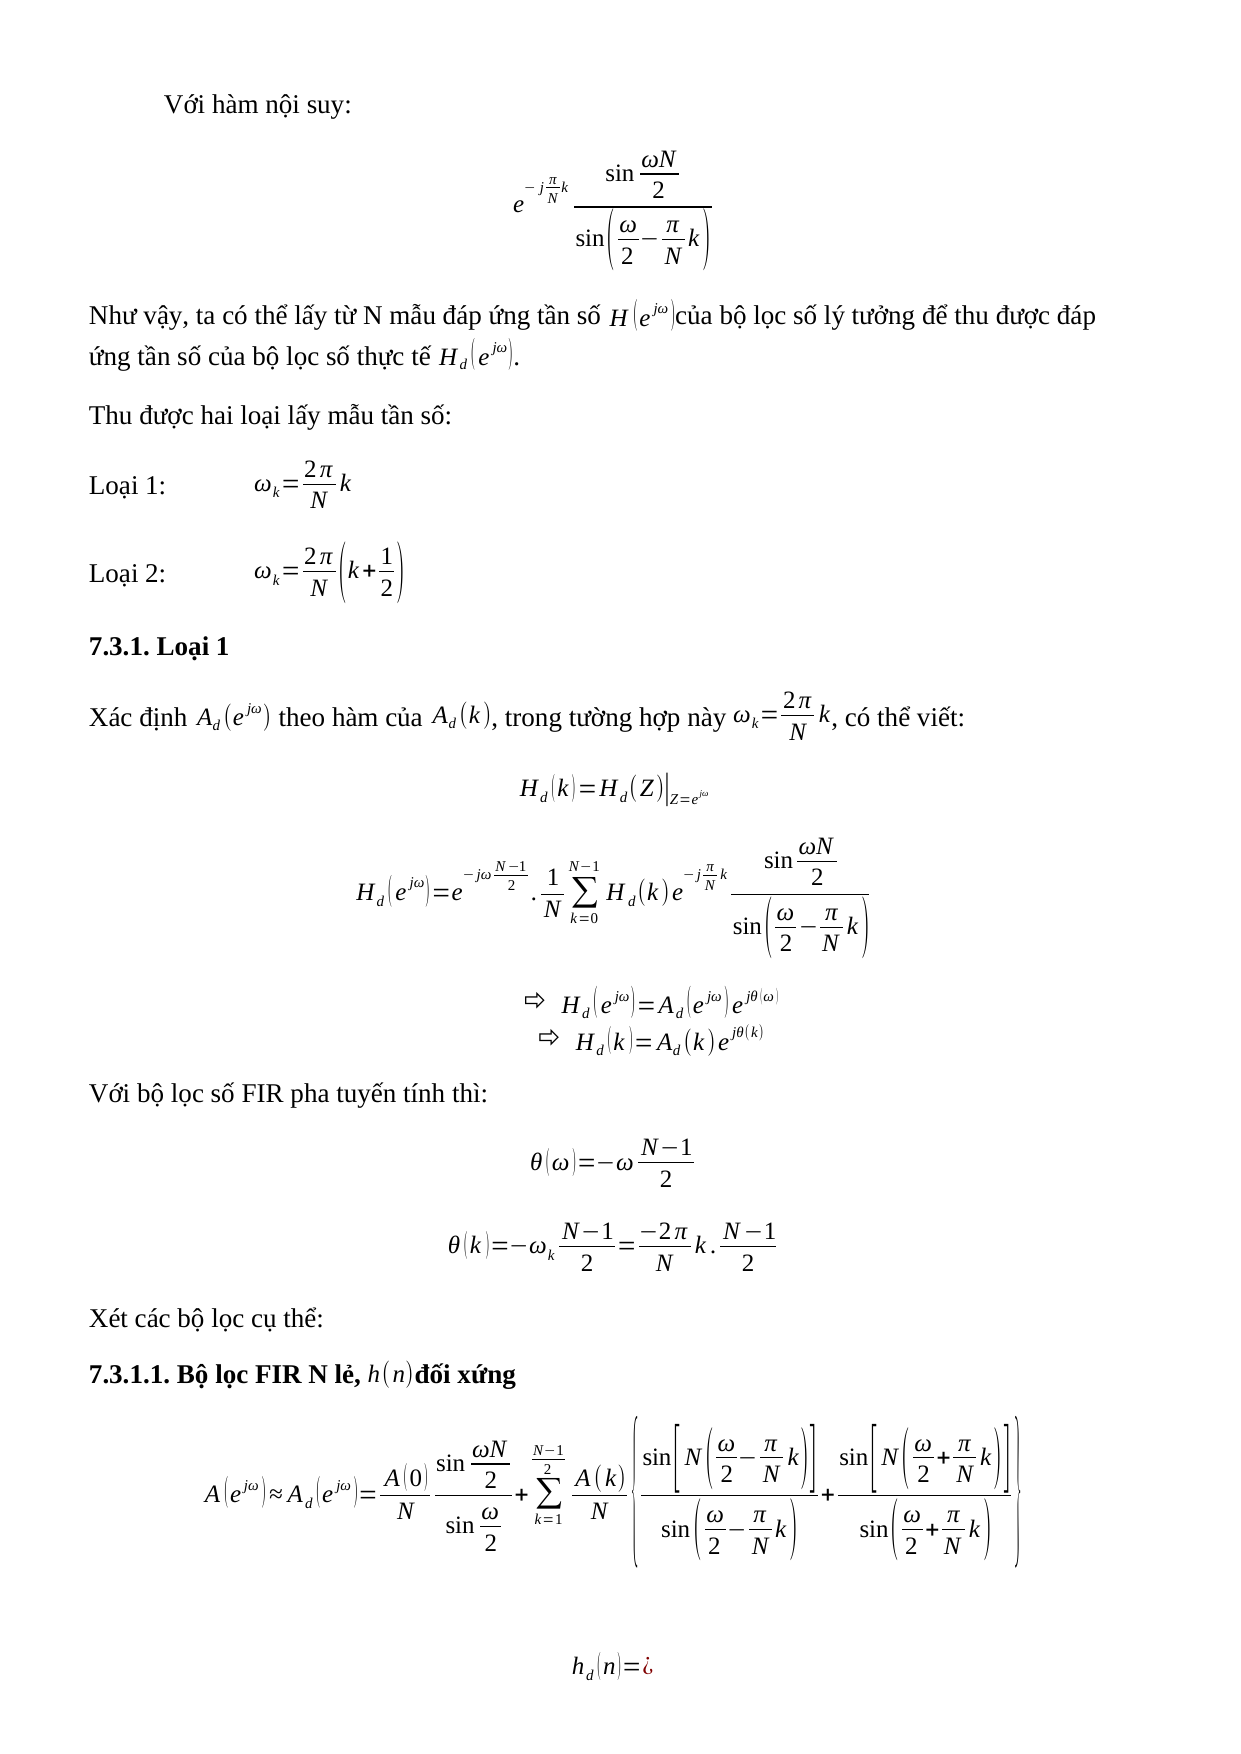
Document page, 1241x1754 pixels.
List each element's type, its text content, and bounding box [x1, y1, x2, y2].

text Thu được hai loại lấy mẫu tần số: [89, 399, 1137, 430]
text Xác định theo hàm của , trong tường hợp này , có thể viết: [89, 687, 1137, 746]
text 7.3.1. Loại 1 [89, 630, 1137, 661]
text Xét các bộ lọc cụ thể: [89, 1302, 1137, 1333]
list Với hàm nội suy: [164, 89, 1137, 120]
text Loại 1: [89, 456, 1137, 514]
text Loại 2: [89, 540, 1137, 605]
text 7.3.1.1. Bộ lọc FIR N lẻ, đối xứng [89, 1358, 1137, 1389]
text Như vậy, ta có thể lấy từ N mẫu đáp ứng tần số của bộ lọc số lý tưởng để thu được đáp ứng tần số của bộ lọc số thực tế . [89, 298, 1137, 373]
text Với bộ lọc số FIR pha tuyến tính thì: [89, 1077, 1137, 1108]
